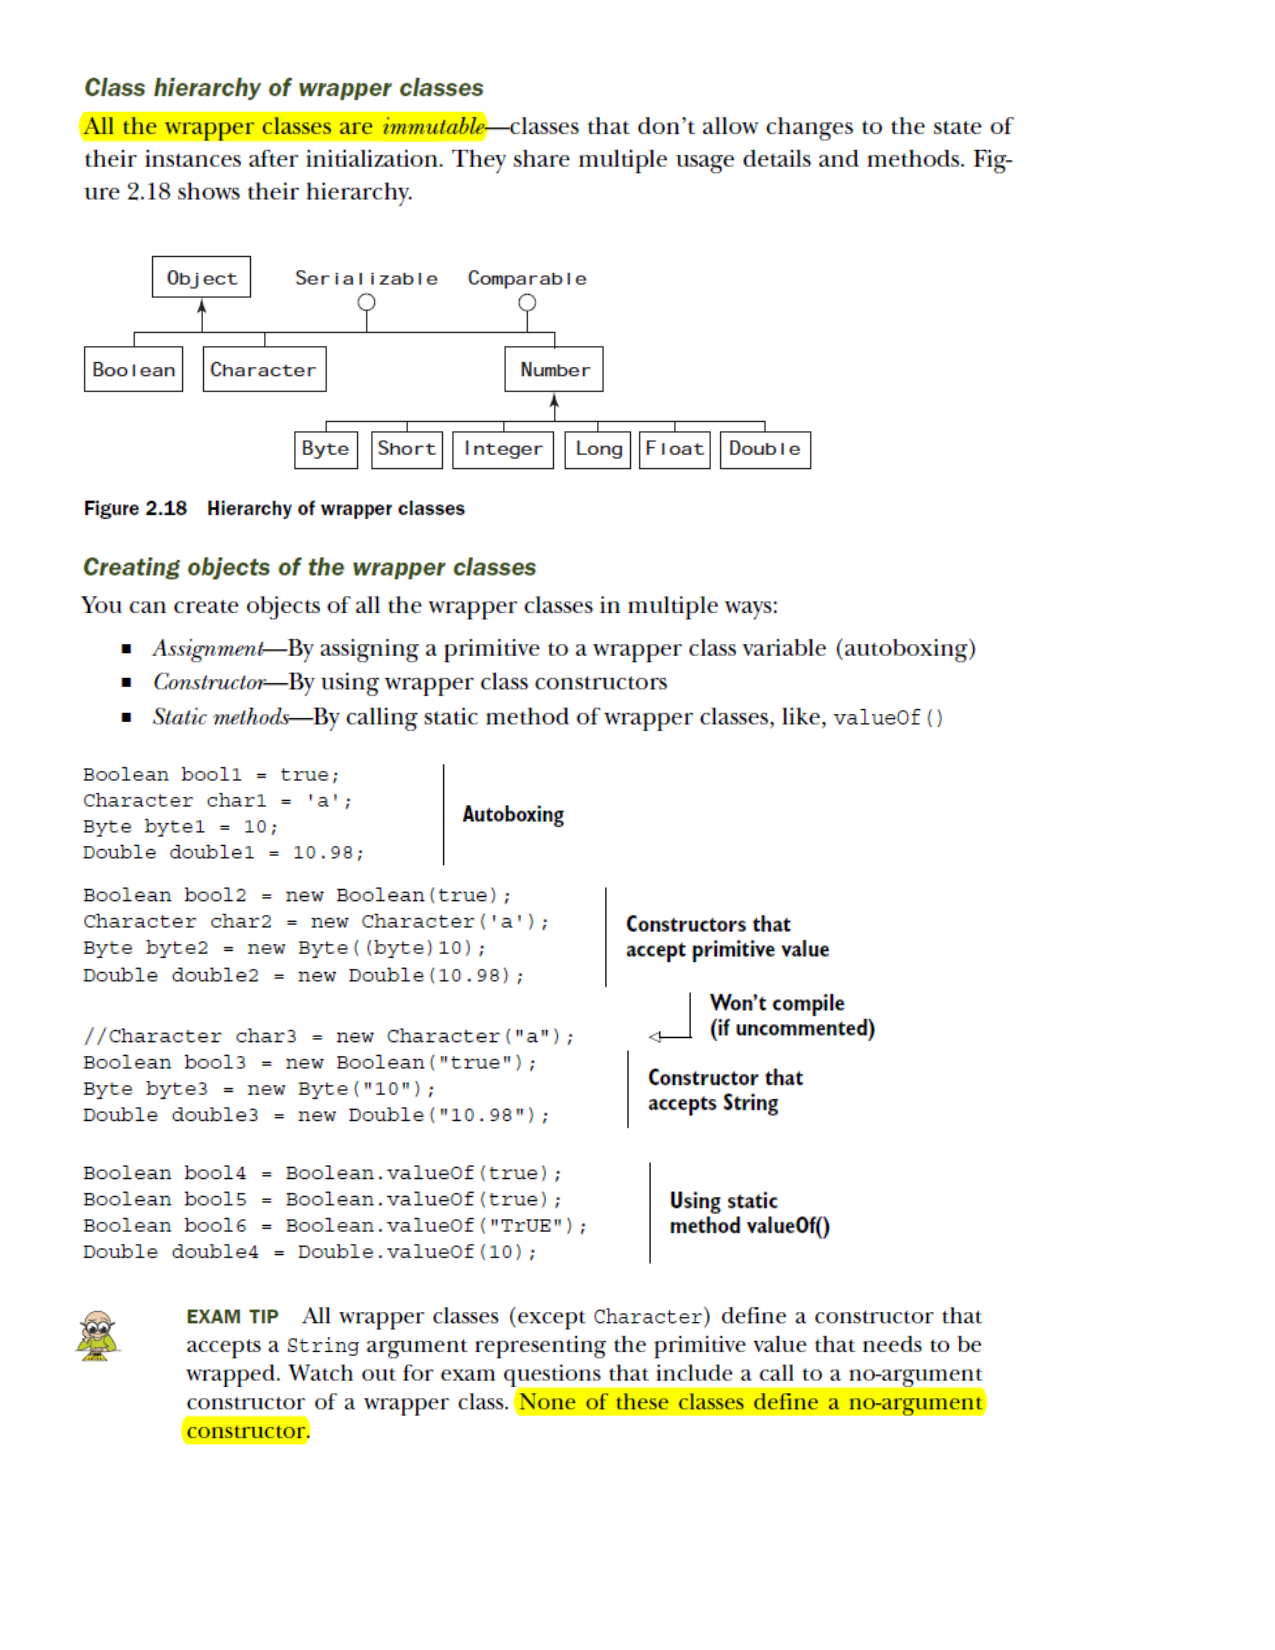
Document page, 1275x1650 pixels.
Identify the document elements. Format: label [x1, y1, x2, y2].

picture [75, 551, 1003, 735]
picture [75, 1296, 1015, 1447]
picture [75, 878, 1075, 1272]
picture [75, 760, 947, 875]
picture [75, 75, 1027, 527]
